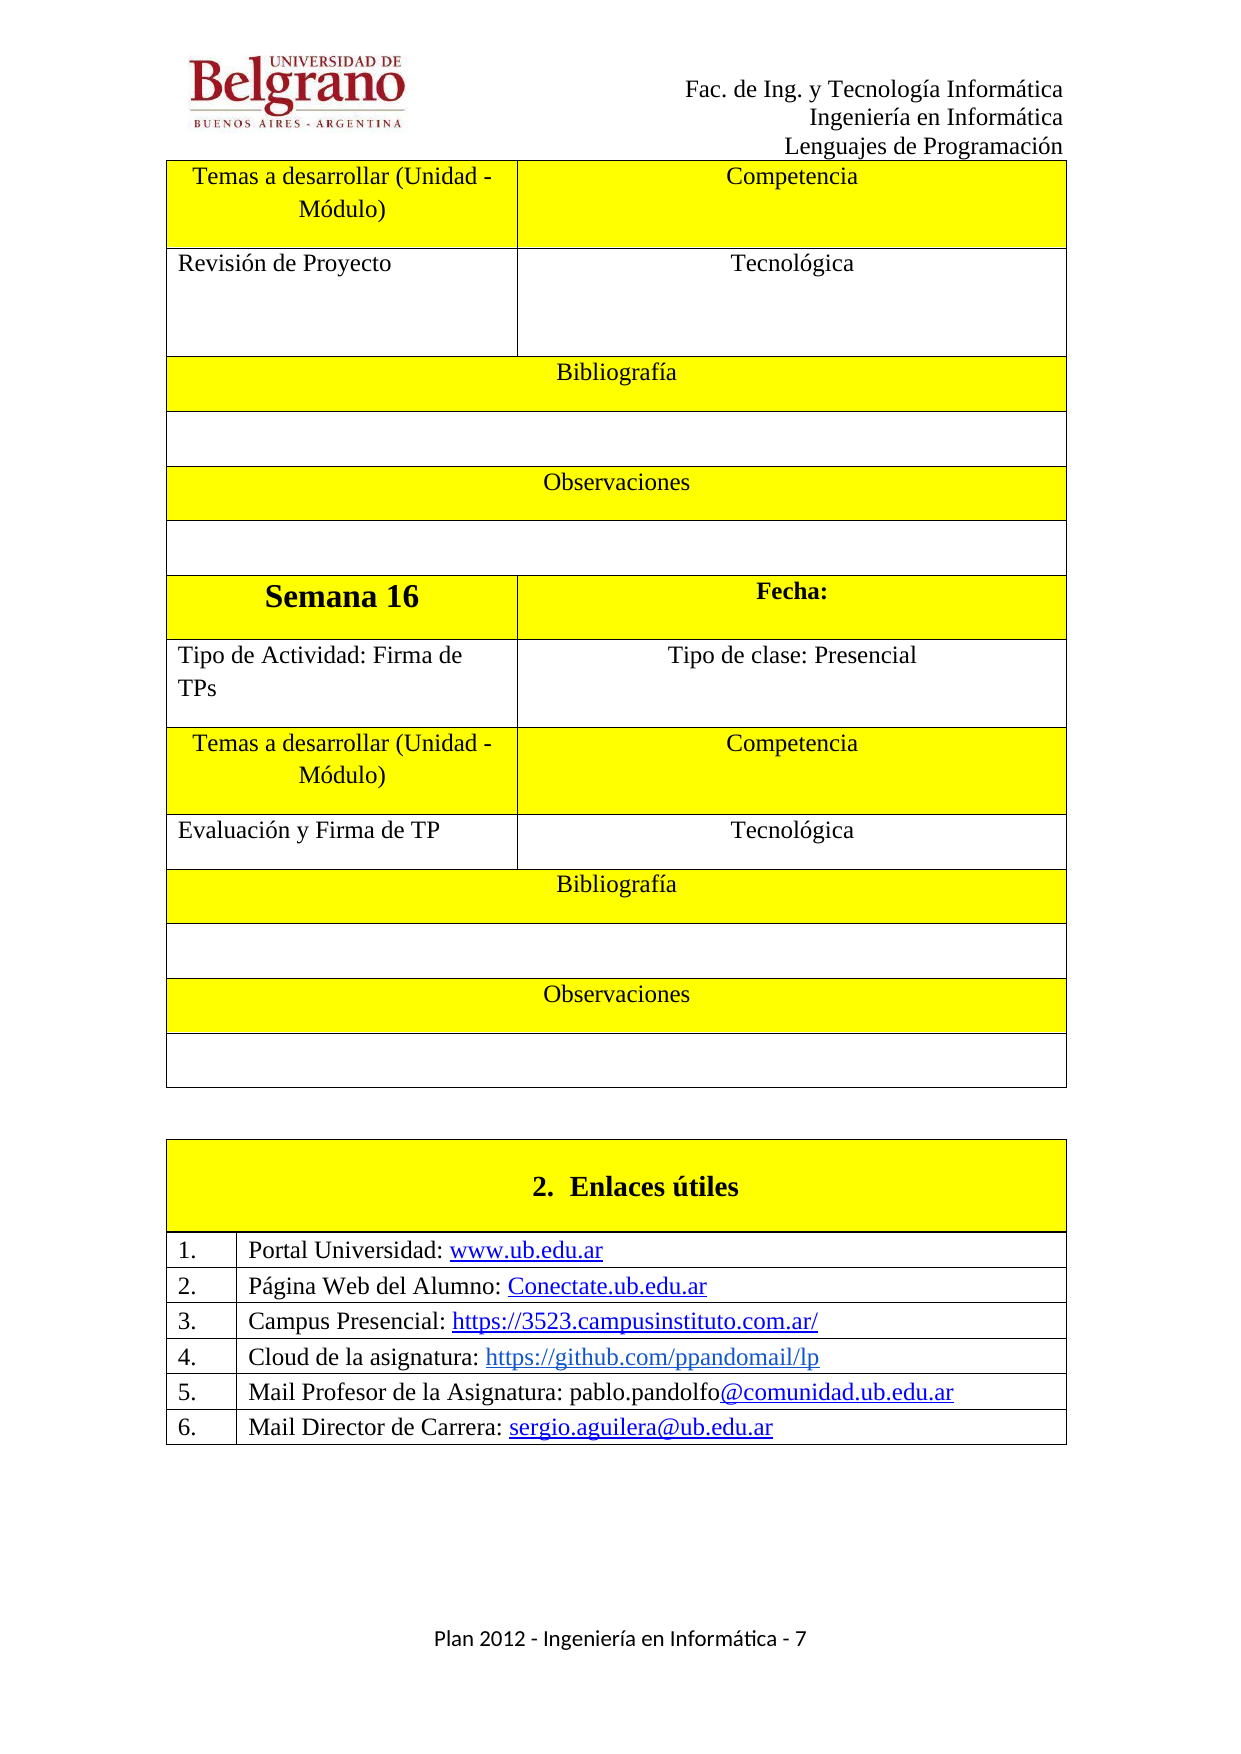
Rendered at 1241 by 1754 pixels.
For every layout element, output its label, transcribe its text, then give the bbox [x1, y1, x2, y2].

table_cell Portal Universidad: www.ub.edu.ar [237, 1233, 1066, 1267]
table_cell 6. [167, 1410, 236, 1444]
table_cell Bibliografía [167, 357, 1066, 411]
table_cell [167, 521, 1066, 575]
table_cell Página Web del Alumno: Conectate.ub.edu.ar [237, 1268, 1066, 1302]
table_cell Revisión de Proyecto [167, 249, 517, 356]
table_cell Tipo de clase: Presencial [518, 640, 1066, 727]
table_cell [167, 1034, 1066, 1087]
table_cell Tecnológica [518, 815, 1066, 868]
table_cell Tecnológica [518, 249, 1066, 356]
table_cell [167, 924, 1066, 978]
table_cell Temas a desarrollar (Unidad - Módulo) [167, 728, 517, 814]
table_cell Evaluación y Firma de TP [167, 815, 517, 868]
table_cell 1. [167, 1233, 236, 1267]
table_cell Mail Profesor de la Asignatura: pablo.pandolfo@comunidad.ub.edu.ar [237, 1374, 1066, 1408]
table_cell 2. [167, 1268, 236, 1302]
table_cell 5. [167, 1374, 236, 1408]
table_cell 4. [167, 1339, 236, 1373]
table_header Enlaces útiles [167, 1140, 1066, 1231]
table_cell Mail Director de Carrera: sergio.aguilera@ub.edu.ar [237, 1410, 1066, 1444]
table_cell Campus Presencial: https://3523.campusinstituto.com.ar/ [237, 1303, 1066, 1338]
table_cell Fecha: [518, 576, 1066, 639]
table_cell Semana 16 [167, 576, 517, 639]
table_cell 3. [167, 1303, 236, 1338]
table_cell [167, 412, 1066, 466]
table_cell Observaciones [167, 467, 1066, 520]
picture [166, 33, 429, 148]
table_cell Observaciones [167, 979, 1066, 1032]
table_cell Cloud de la asignatura: https://github.com/ppandomail/lp [237, 1339, 1066, 1373]
table_cell Tipo de Actividad: Firma de TPs [167, 640, 517, 727]
table_cell Temas a desarrollar (Unidad - Módulo) [167, 161, 517, 247]
table_cell Competencia [518, 161, 1066, 247]
table_cell Competencia [518, 728, 1066, 814]
table_cell Bibliografía [167, 870, 1066, 923]
